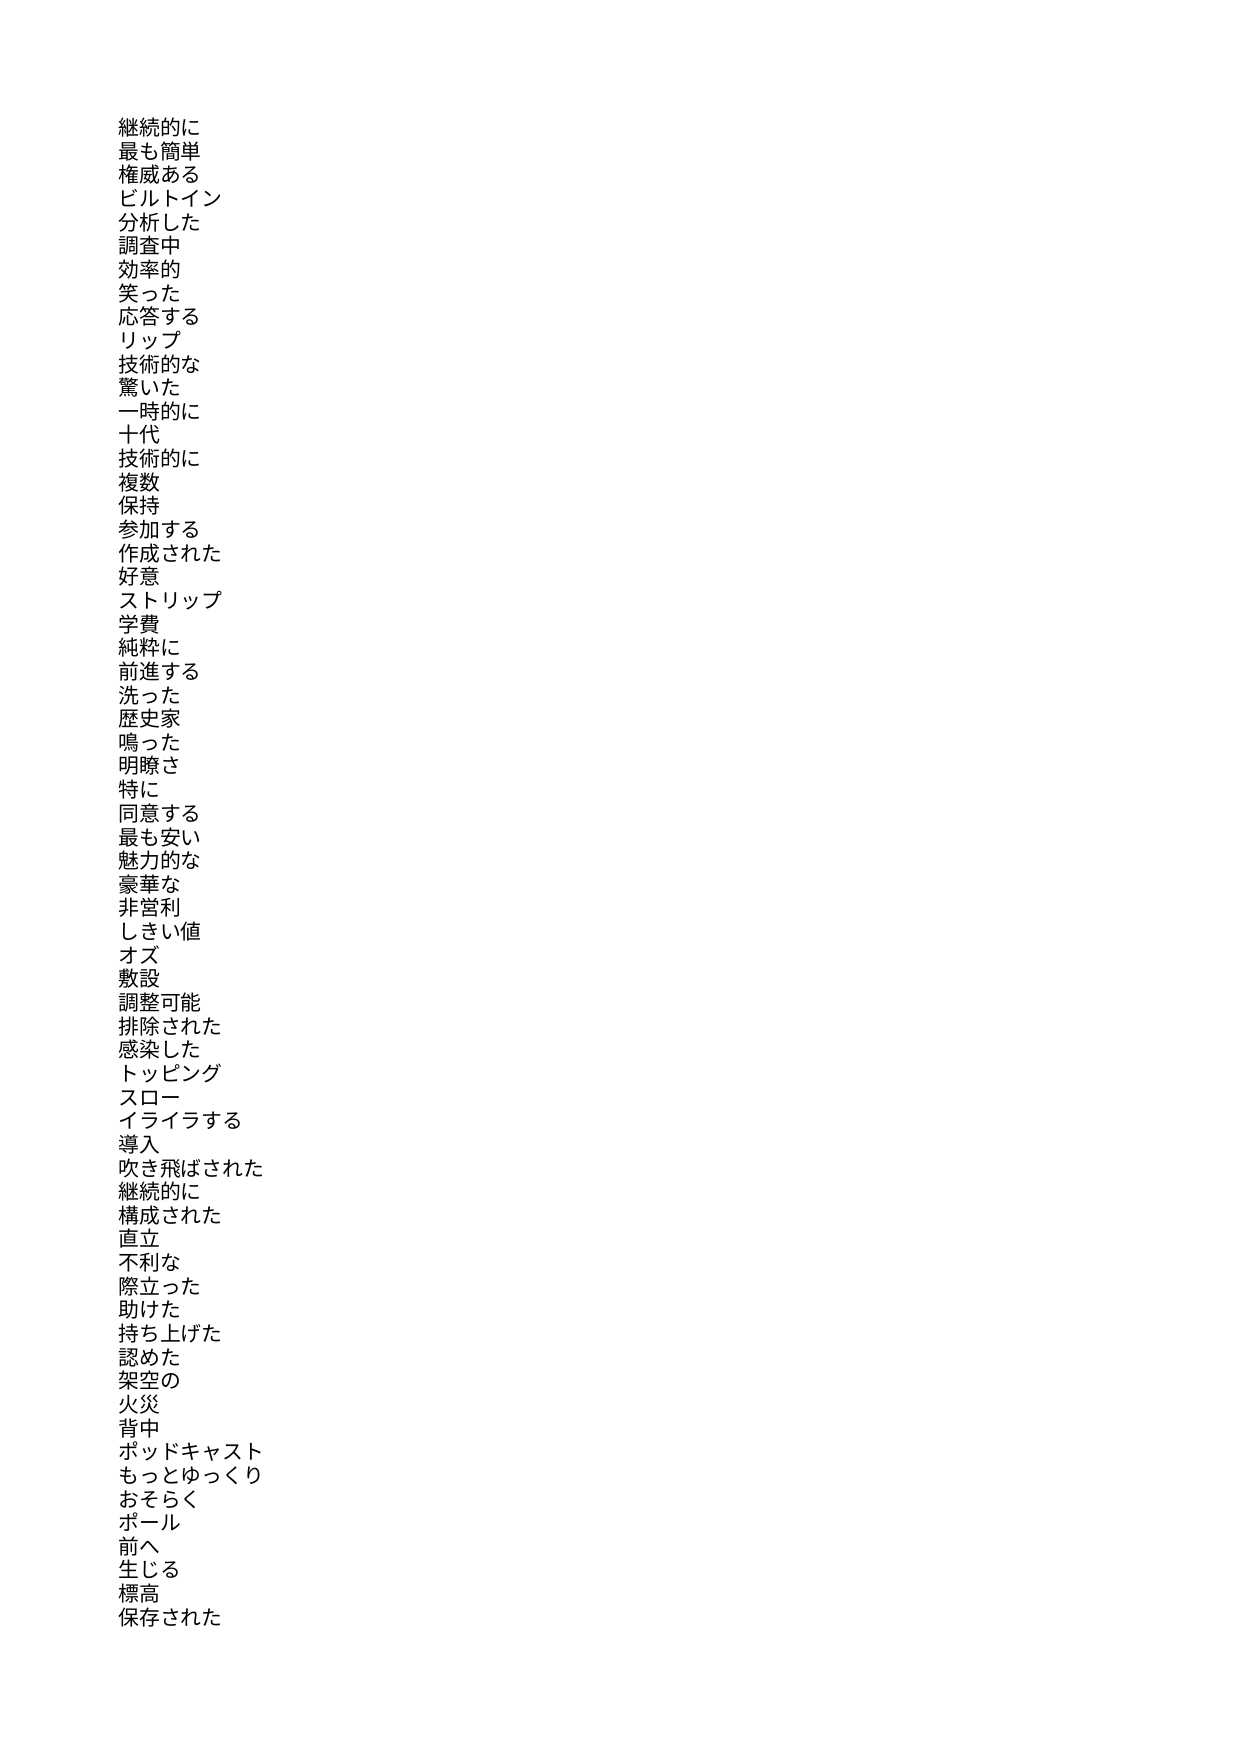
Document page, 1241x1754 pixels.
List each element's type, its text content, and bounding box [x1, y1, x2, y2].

text トッピング [118, 1064, 1122, 1088]
text 前進する [118, 662, 1122, 686]
text イライラする [118, 1111, 1122, 1135]
text 権威ある [118, 165, 1122, 189]
text 直立 [118, 1229, 1122, 1253]
text オズ [118, 946, 1122, 969]
text 助けた [118, 1300, 1122, 1324]
text 保持 [118, 496, 1122, 520]
text 参加する [118, 520, 1122, 544]
text ポール [118, 1513, 1122, 1537]
text 魅力的な [118, 851, 1122, 875]
text 標高 [118, 1584, 1122, 1608]
text しきい値 [118, 922, 1122, 946]
text 笑った [118, 284, 1122, 307]
text 驚いた [118, 378, 1122, 402]
text 吹き飛ばされた [118, 1158, 1122, 1182]
text 排除された [118, 1017, 1122, 1040]
text 応答する [118, 307, 1122, 331]
text 十代 [118, 426, 1122, 449]
text 火災 [118, 1395, 1122, 1419]
text 際立った [118, 1277, 1122, 1300]
text 感染した [118, 1040, 1122, 1064]
text 同意する [118, 804, 1122, 827]
text 調査中 [118, 236, 1122, 260]
text 技術的に [118, 449, 1122, 473]
text 分析した [118, 213, 1122, 236]
text ストリップ [118, 591, 1122, 615]
text 好意 [118, 567, 1122, 591]
text 非営利 [118, 898, 1122, 922]
text 敷設 [118, 969, 1122, 993]
text 調整可能 [118, 993, 1122, 1017]
text 生じる [118, 1561, 1122, 1584]
text ビルトイン [118, 189, 1122, 213]
text 構成された [118, 1206, 1122, 1229]
text 鳴った [118, 733, 1122, 757]
text 認めた [118, 1348, 1122, 1371]
text 導入 [118, 1135, 1122, 1158]
text 学費 [118, 615, 1122, 638]
text 最も安い [118, 827, 1122, 851]
text 一時的に [118, 402, 1122, 426]
text リップ [118, 331, 1122, 354]
text 洗った [118, 686, 1122, 709]
text 明瞭さ [118, 757, 1122, 780]
text 継続的に [118, 118, 1122, 142]
text 複数 [118, 473, 1122, 496]
text 持ち上げた [118, 1324, 1122, 1348]
text 前へ [118, 1537, 1122, 1561]
text 純粋に [118, 638, 1122, 662]
text 豪華な [118, 875, 1122, 898]
text 歴史家 [118, 709, 1122, 733]
text 保存された [118, 1608, 1122, 1631]
text もっとゆっくり [118, 1466, 1122, 1489]
text スロー [118, 1088, 1122, 1111]
text 架空の [118, 1371, 1122, 1395]
text 技術的な [118, 354, 1122, 378]
text ポッドキャスト [118, 1442, 1122, 1466]
text 不利な [118, 1253, 1122, 1277]
text 特に [118, 780, 1122, 804]
text 作成された [118, 544, 1122, 567]
text 効率的 [118, 260, 1122, 284]
text 最も簡単 [118, 142, 1122, 165]
text 背中 [118, 1419, 1122, 1442]
text おそらく [118, 1489, 1122, 1513]
text 継続的に [118, 1182, 1122, 1206]
